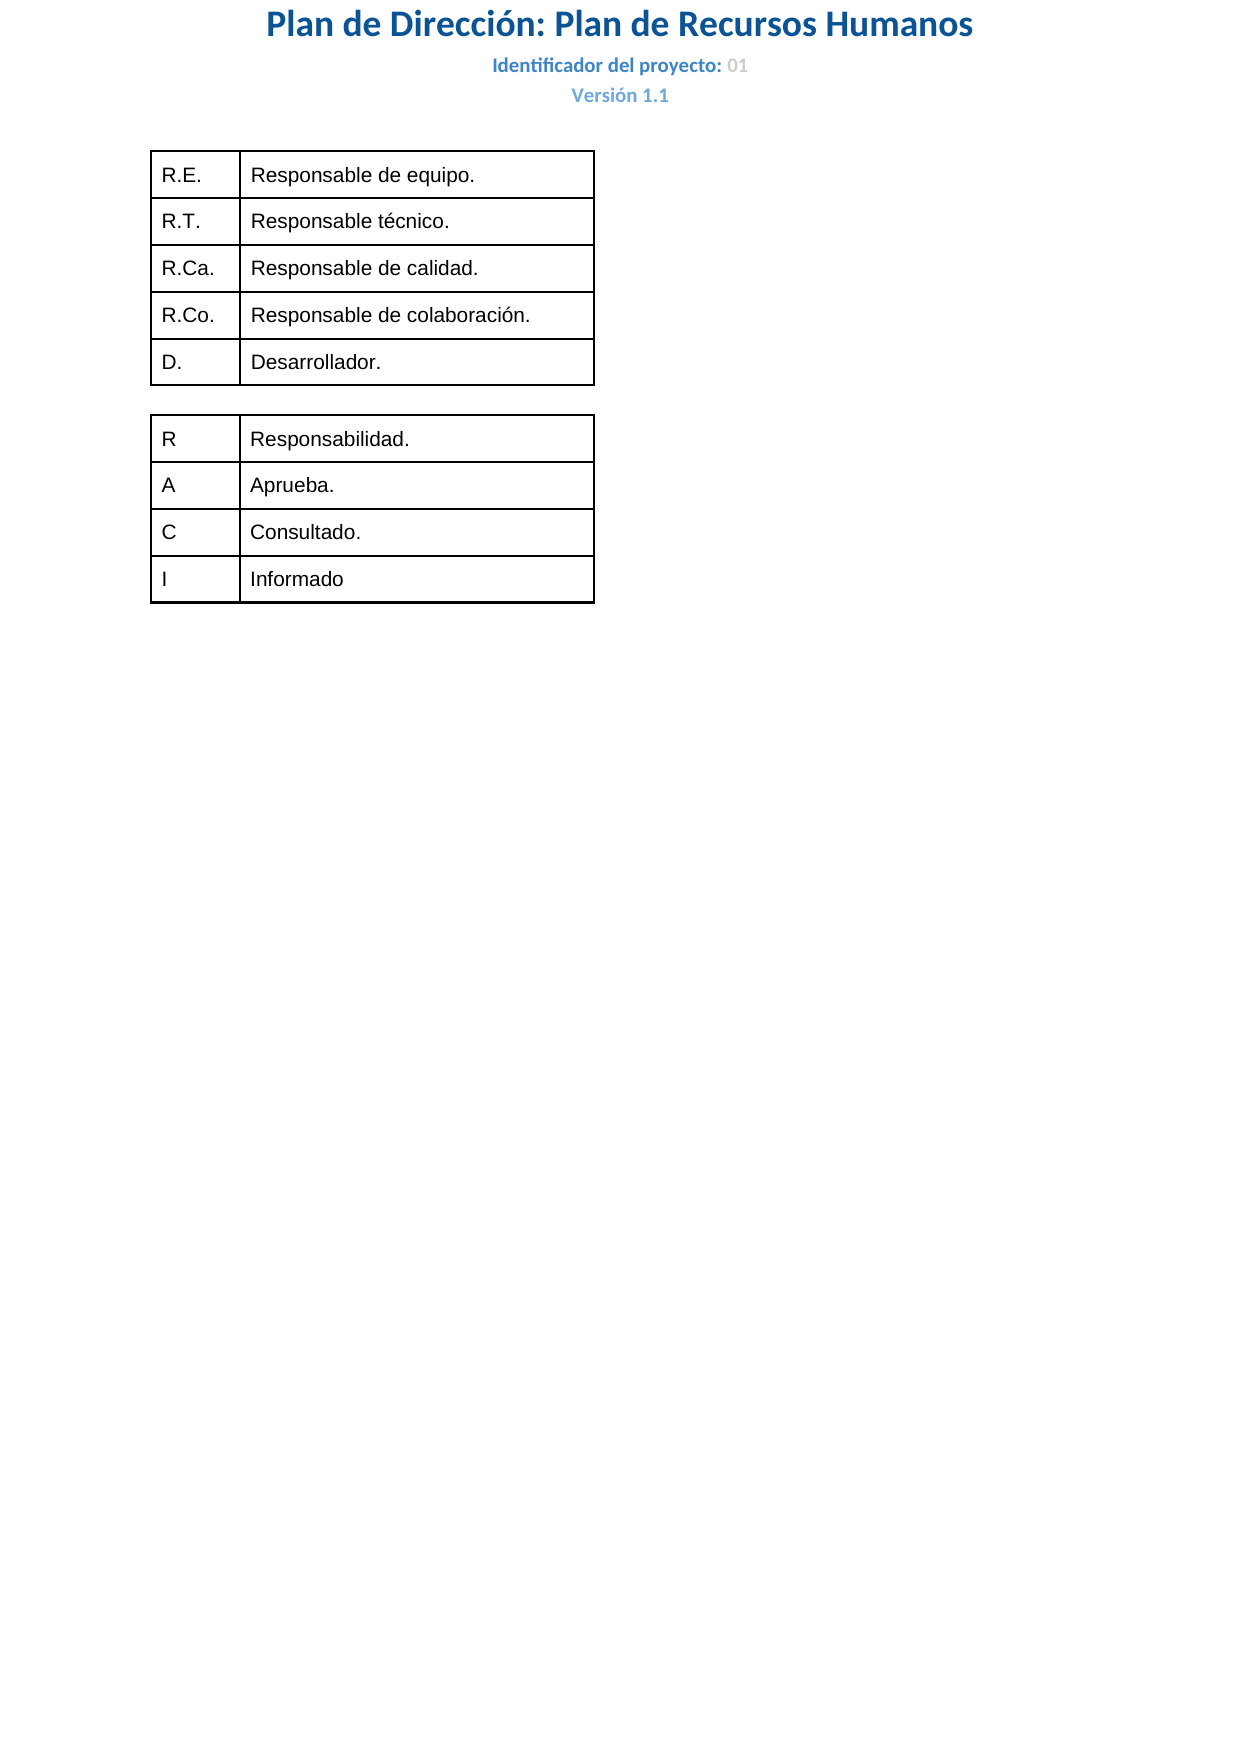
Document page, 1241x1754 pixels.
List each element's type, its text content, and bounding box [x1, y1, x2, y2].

table_header Responsabilidad. [241, 416, 593, 461]
table_cell R.T. [152, 199, 239, 244]
table_cell I [152, 557, 239, 601]
table_cell Informado [241, 557, 593, 601]
table_cell Consultado. [241, 510, 593, 554]
table_cell Responsable técnico. [241, 199, 593, 244]
table_cell R.Co. [152, 293, 239, 337]
table_cell R.Ca. [152, 246, 239, 291]
table_cell Aprueba. [241, 463, 593, 508]
table_cell A [152, 463, 239, 508]
table_cell D. [152, 340, 239, 384]
table_cell Responsable de calidad. [241, 246, 593, 291]
table_cell Desarrollador. [241, 340, 593, 384]
table_cell R.E. [152, 152, 239, 197]
table_cell Responsable de equipo. [241, 152, 593, 197]
table_cell C [152, 510, 239, 554]
table_cell Responsable de colaboración. [241, 293, 593, 337]
table_header R [152, 416, 239, 461]
